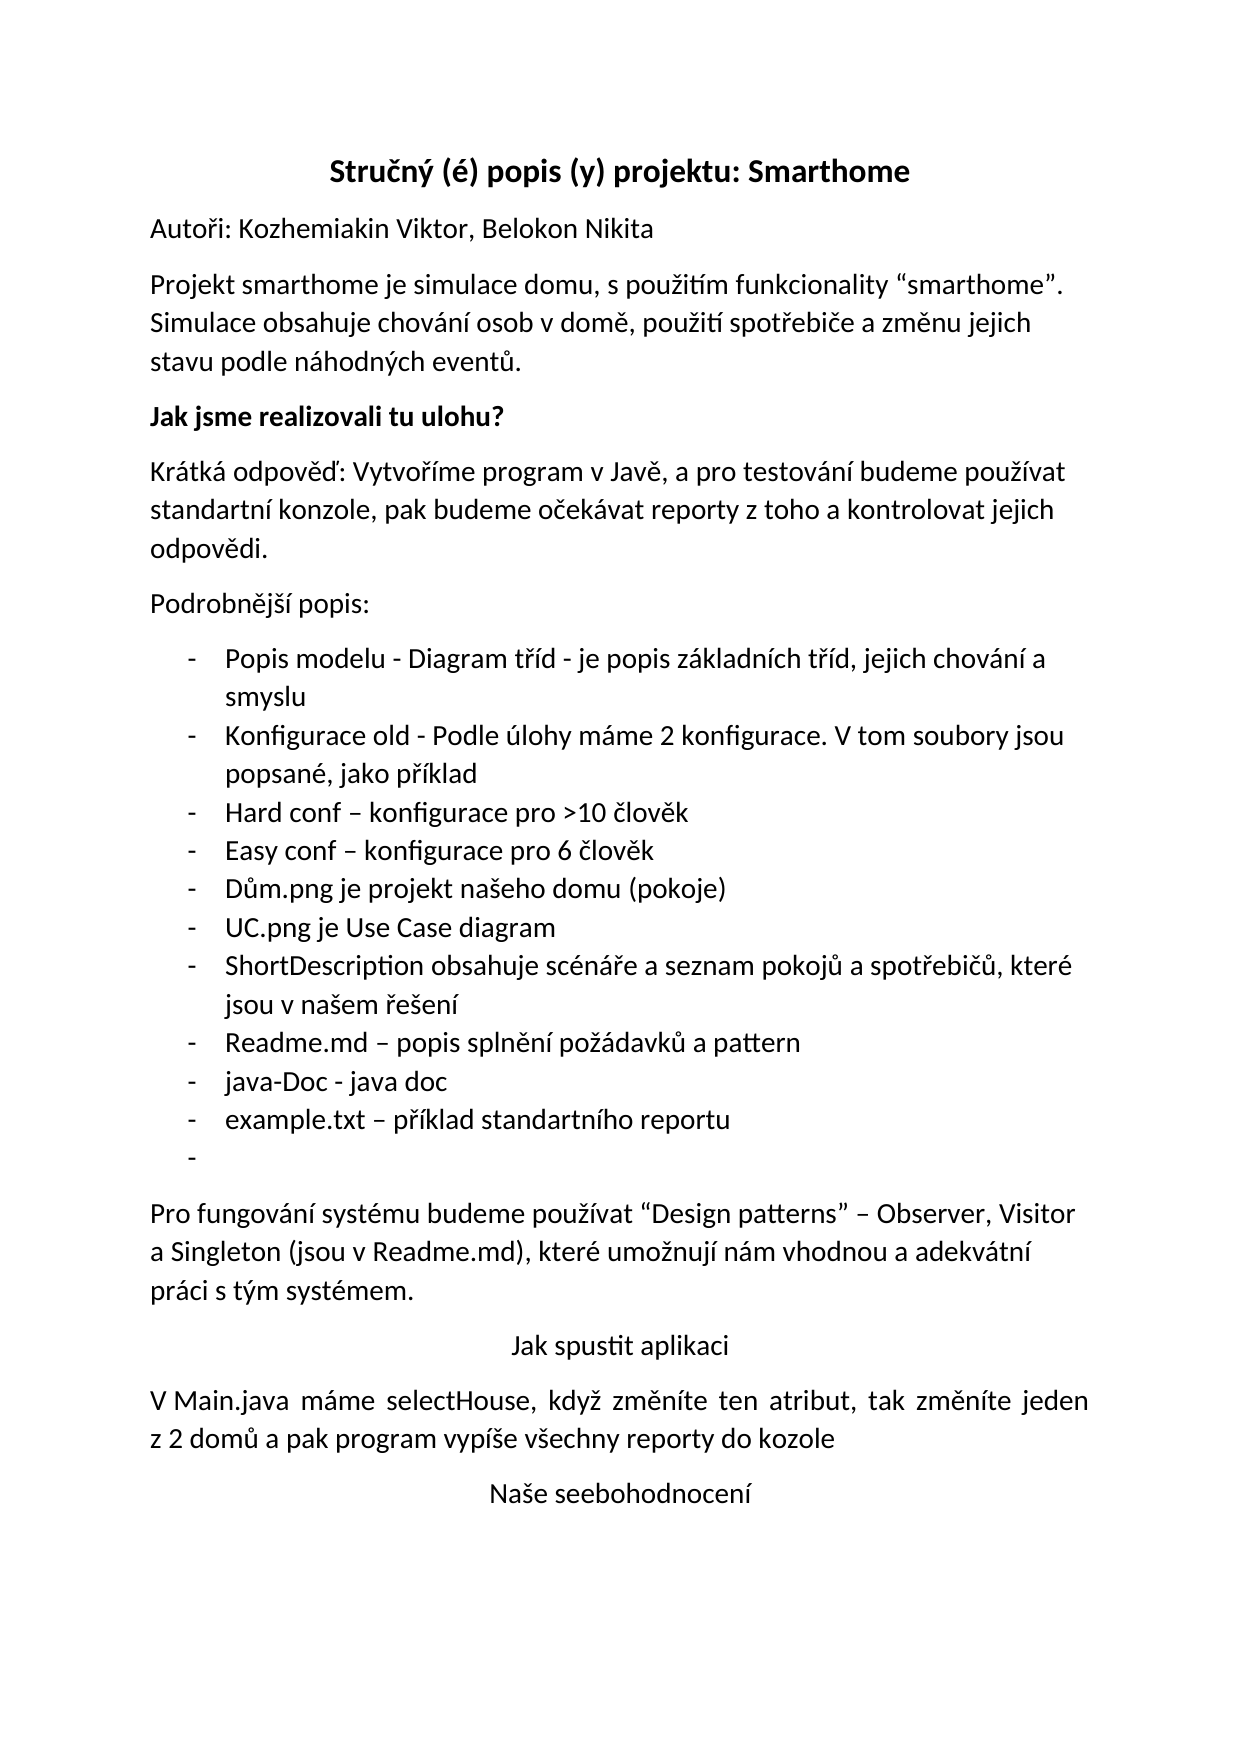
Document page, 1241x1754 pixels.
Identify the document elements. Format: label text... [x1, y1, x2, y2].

text Jak spustit aplikaci [150, 1327, 1090, 1362]
list Hard conf – konfigurace pro >10 člověk [187, 794, 1090, 829]
list ShortDescription obsahuje scénáře a seznam pokojů a spotřebičů, které jsou v našem řešení [187, 947, 1090, 1021]
text Krátká odpověď: Vytvoříme program v Javě, a pro testování budeme používat standartní konzole, pak budeme očekávat reporty z toho a kontrolovat jejich odpovědi. [150, 453, 1090, 565]
list example.txt – příklad standartního reportu [187, 1101, 1090, 1137]
list Readme.md – popis splnění požádavků a pattern [187, 1024, 1090, 1060]
list Dům.png je projekt našeho domu (pokoje) [187, 871, 1090, 906]
text Autoři: Kozhemiakin Viktor, Belokon Nikita [150, 211, 1090, 246]
list UC.png je Use Case diagram [187, 909, 1090, 944]
text Podrobnější popis: [150, 585, 1090, 620]
list Konfigurace old - Podle úlohy máme 2 konfigurace. V tom soubory jsou popsané, jako příklad [187, 717, 1090, 791]
list Popis modelu - Diagram tříd - je popis základních tříd, jejich chování a smyslu [187, 640, 1090, 714]
text Jak jsme realizovali tu ulohu? [150, 398, 1090, 433]
text Stručný (é) popis (y) projektu: Smarthome [150, 150, 1090, 191]
text Pro fungování systému budeme používat “Design patterns” – Observer, Visitor a Singleton (jsou v Readme.md), které umožnují nám vhodnou a adekvátní práci s tým systémem. [150, 1195, 1090, 1307]
text Naše seebohodnocení [150, 1475, 1090, 1511]
list java-Doc - java doc [187, 1063, 1090, 1098]
list Easy conf – konfigurace pro 6 člověk [187, 832, 1090, 868]
text V Main.java máme selectHouse, když změníte ten atribut, tak změníte jeden z 2 domů a pak program vypíše všechny reporty do kozole [150, 1382, 1090, 1456]
text Projekt smarthome je simulace domu, s použitím funkcionality “smarthome”. Simulace obsahuje chování osob v domě, použití spotřebiče a změnu jejich stavu podle náhodných eventů. [150, 266, 1090, 378]
